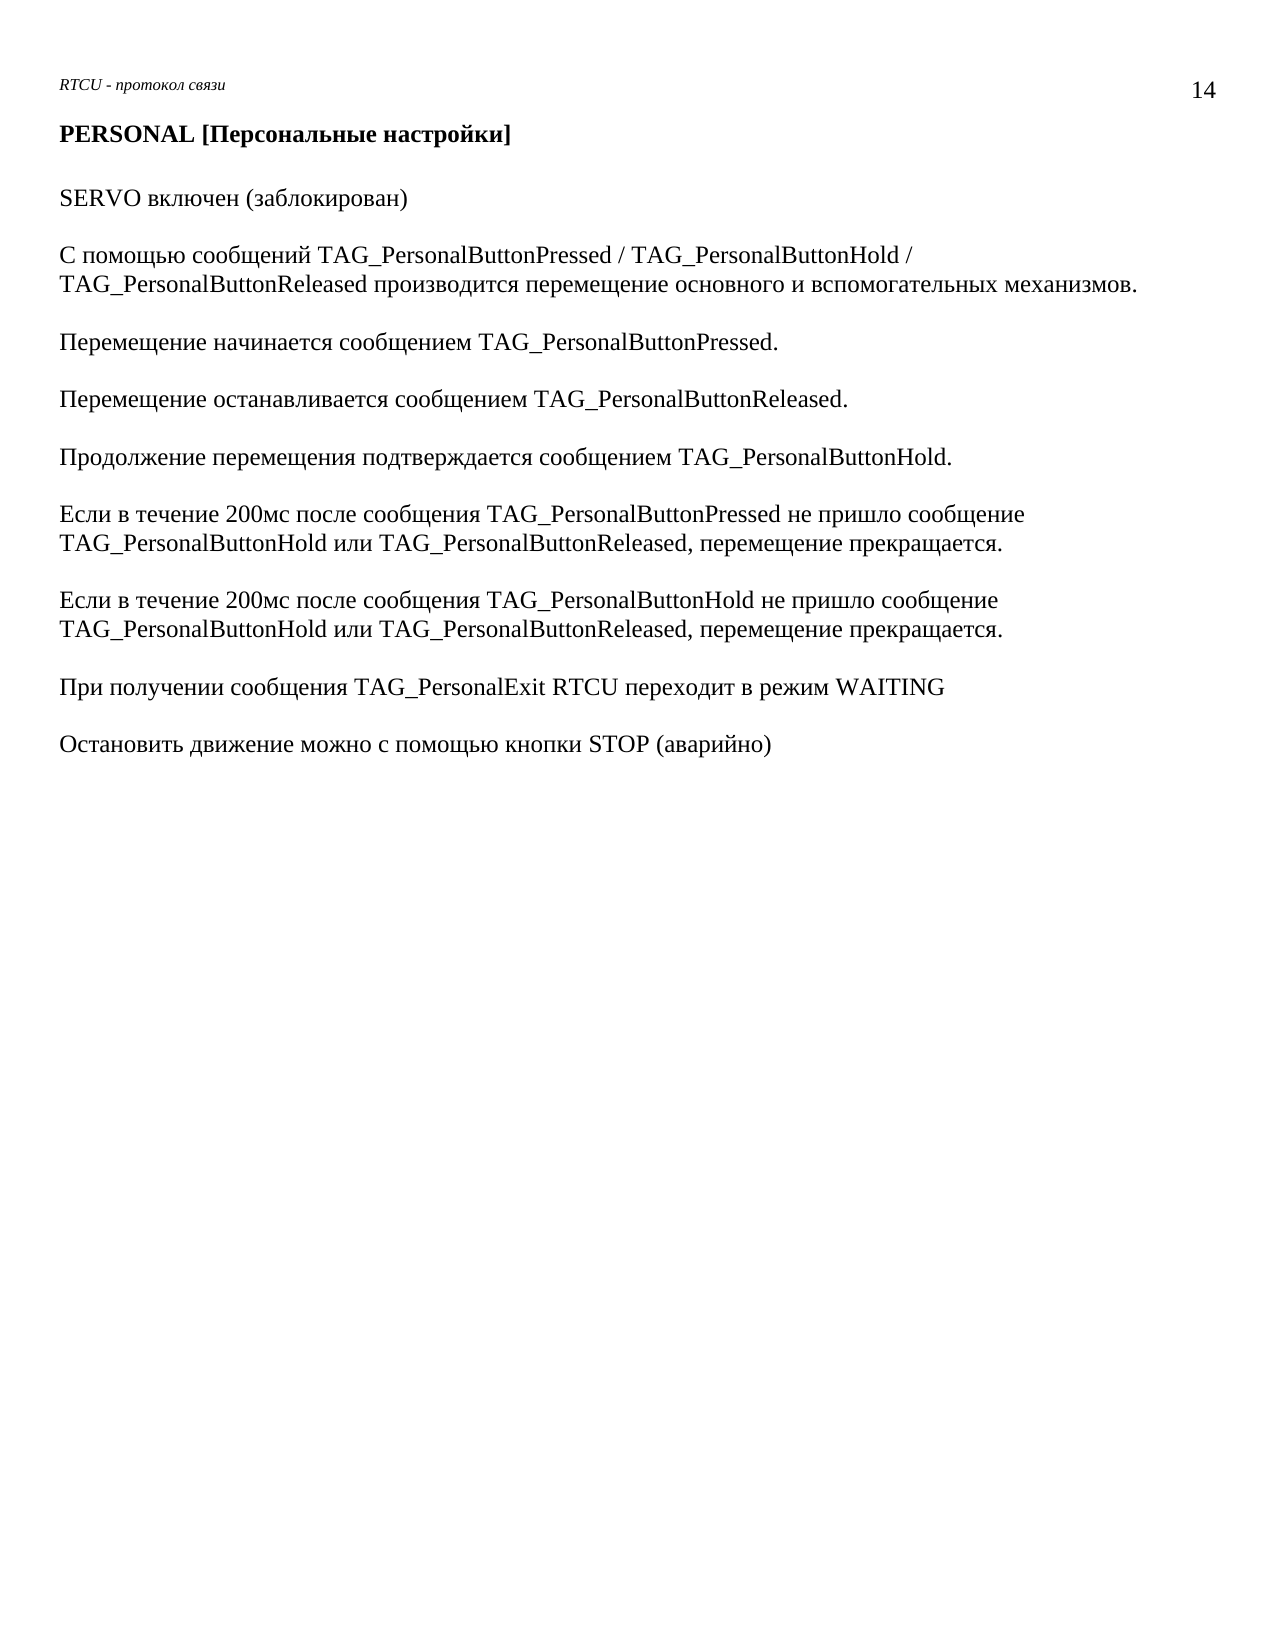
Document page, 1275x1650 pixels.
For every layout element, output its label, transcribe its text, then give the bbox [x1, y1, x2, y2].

text Остановить движение можно с помощью кнопки STOP (аварийно) [59, 729, 1216, 758]
text Перемещение начинается сообщением TAG_PersonalButtonPressed. [59, 327, 1216, 355]
text Продолжение перемещения подтверждается сообщением TAG_PersonalButtonHold. [59, 442, 1216, 470]
text С помощью сообщений TAG_PersonalButtonPressed / TAG_PersonalButtonHold / TAG_PersonalButtonReleased производится перемещение основного и вспомогательных механизмов. [59, 240, 1216, 298]
text Если в течение 200мс после сообщения TAG_PersonalButtonHold не пришло сообщение TAG_PersonalButtonHold или TAG_PersonalButtonReleased, перемещение прекращается. [59, 585, 1216, 643]
text SERVO включен (заблокирован) [59, 183, 1216, 212]
text Если в течение 200мс после сообщения TAG_PersonalButtonPressed не пришло сообщение TAG_PersonalButtonHold или TAG_PersonalButtonReleased, перемещение прекращается. [59, 499, 1216, 557]
text При получении сообщения TAG_PersonalExit RTCU переходит в режим WAITING [59, 672, 1216, 700]
text Перемещение останавливается сообщением TAG_PersonalButtonReleased. [59, 384, 1216, 413]
subtitle PERSONAL [Персональные настройки] [59, 119, 1216, 148]
